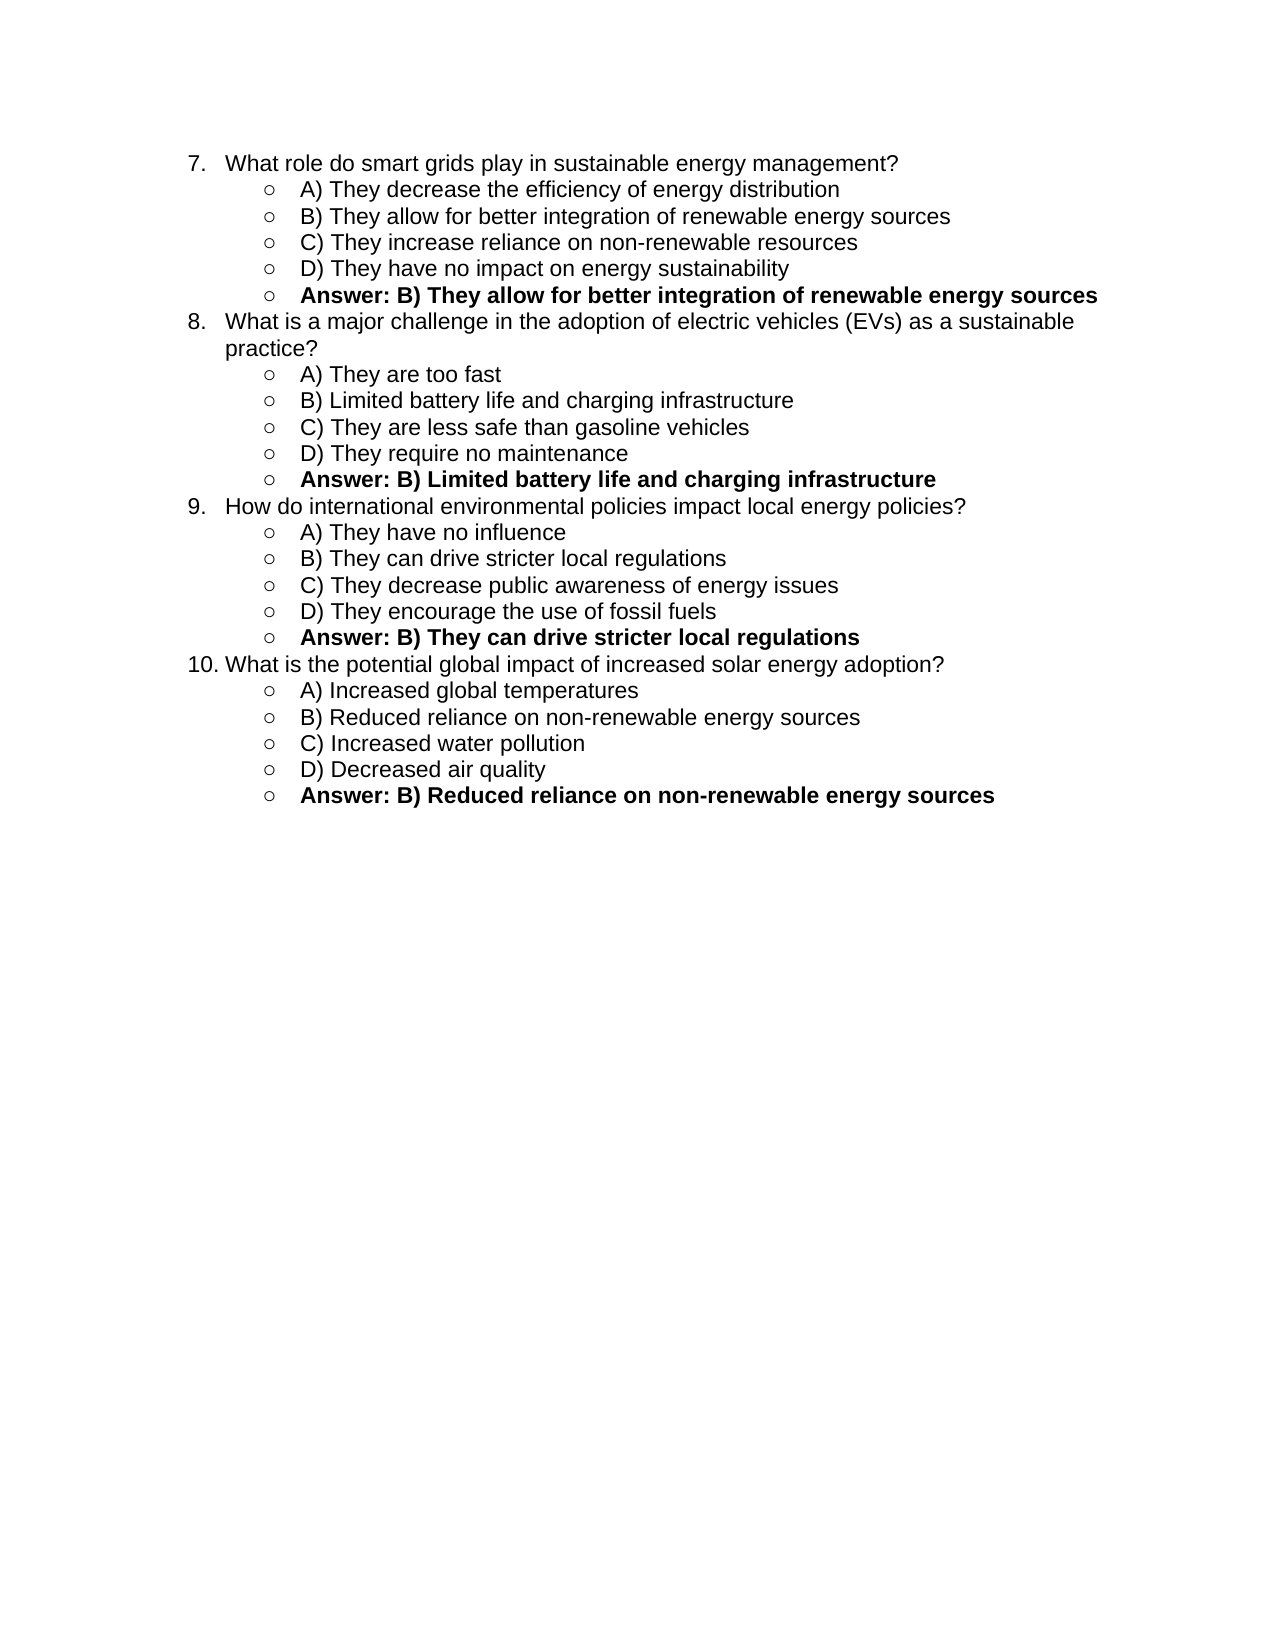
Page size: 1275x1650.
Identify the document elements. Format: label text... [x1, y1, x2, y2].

list D) Decreased air quality [262, 756, 1125, 782]
list C) Increased water pollution [262, 730, 1125, 756]
list C) They increase reliance on non-renewable resources [262, 229, 1125, 255]
list A) Increased global temperatures [262, 677, 1125, 703]
list D) They require no maintenance [262, 440, 1125, 466]
list Answer: B) Limited battery life and charging infrastructure [262, 466, 1125, 493]
list C) They are less safe than gasoline vehicles [262, 413, 1125, 440]
list Answer: B) They can drive stricter local regulations [262, 624, 1125, 651]
list What role do smart grids play in sustainable energy management? [187, 150, 1125, 176]
list D) They have no impact on energy sustainability [262, 255, 1125, 282]
list B) They allow for better integration of renewable energy sources [262, 203, 1125, 229]
list How do international environmental policies impact local energy policies? [187, 493, 1125, 519]
list B) They can drive stricter local regulations [262, 545, 1125, 572]
list Answer: B) They allow for better integration of renewable energy sources [262, 282, 1125, 308]
list A) They decrease the efficiency of energy distribution [262, 176, 1125, 203]
list C) They decrease public awareness of energy issues [262, 572, 1125, 598]
list B) Reduced reliance on non-renewable energy sources [262, 703, 1125, 730]
list A) They are too fast [262, 361, 1125, 387]
list What is a major challenge in the adoption of electric vehicles (EVs) as a sustainable practice? [187, 308, 1125, 361]
list B) Limited battery life and charging infrastructure [262, 387, 1125, 413]
list What is the potential global impact of increased solar energy adoption? [187, 651, 1125, 677]
list D) They encourage the use of fossil fuels [262, 598, 1125, 624]
list A) They have no influence [262, 519, 1125, 545]
list Answer: B) Reduced reliance on non-renewable energy sources [262, 782, 1125, 809]
